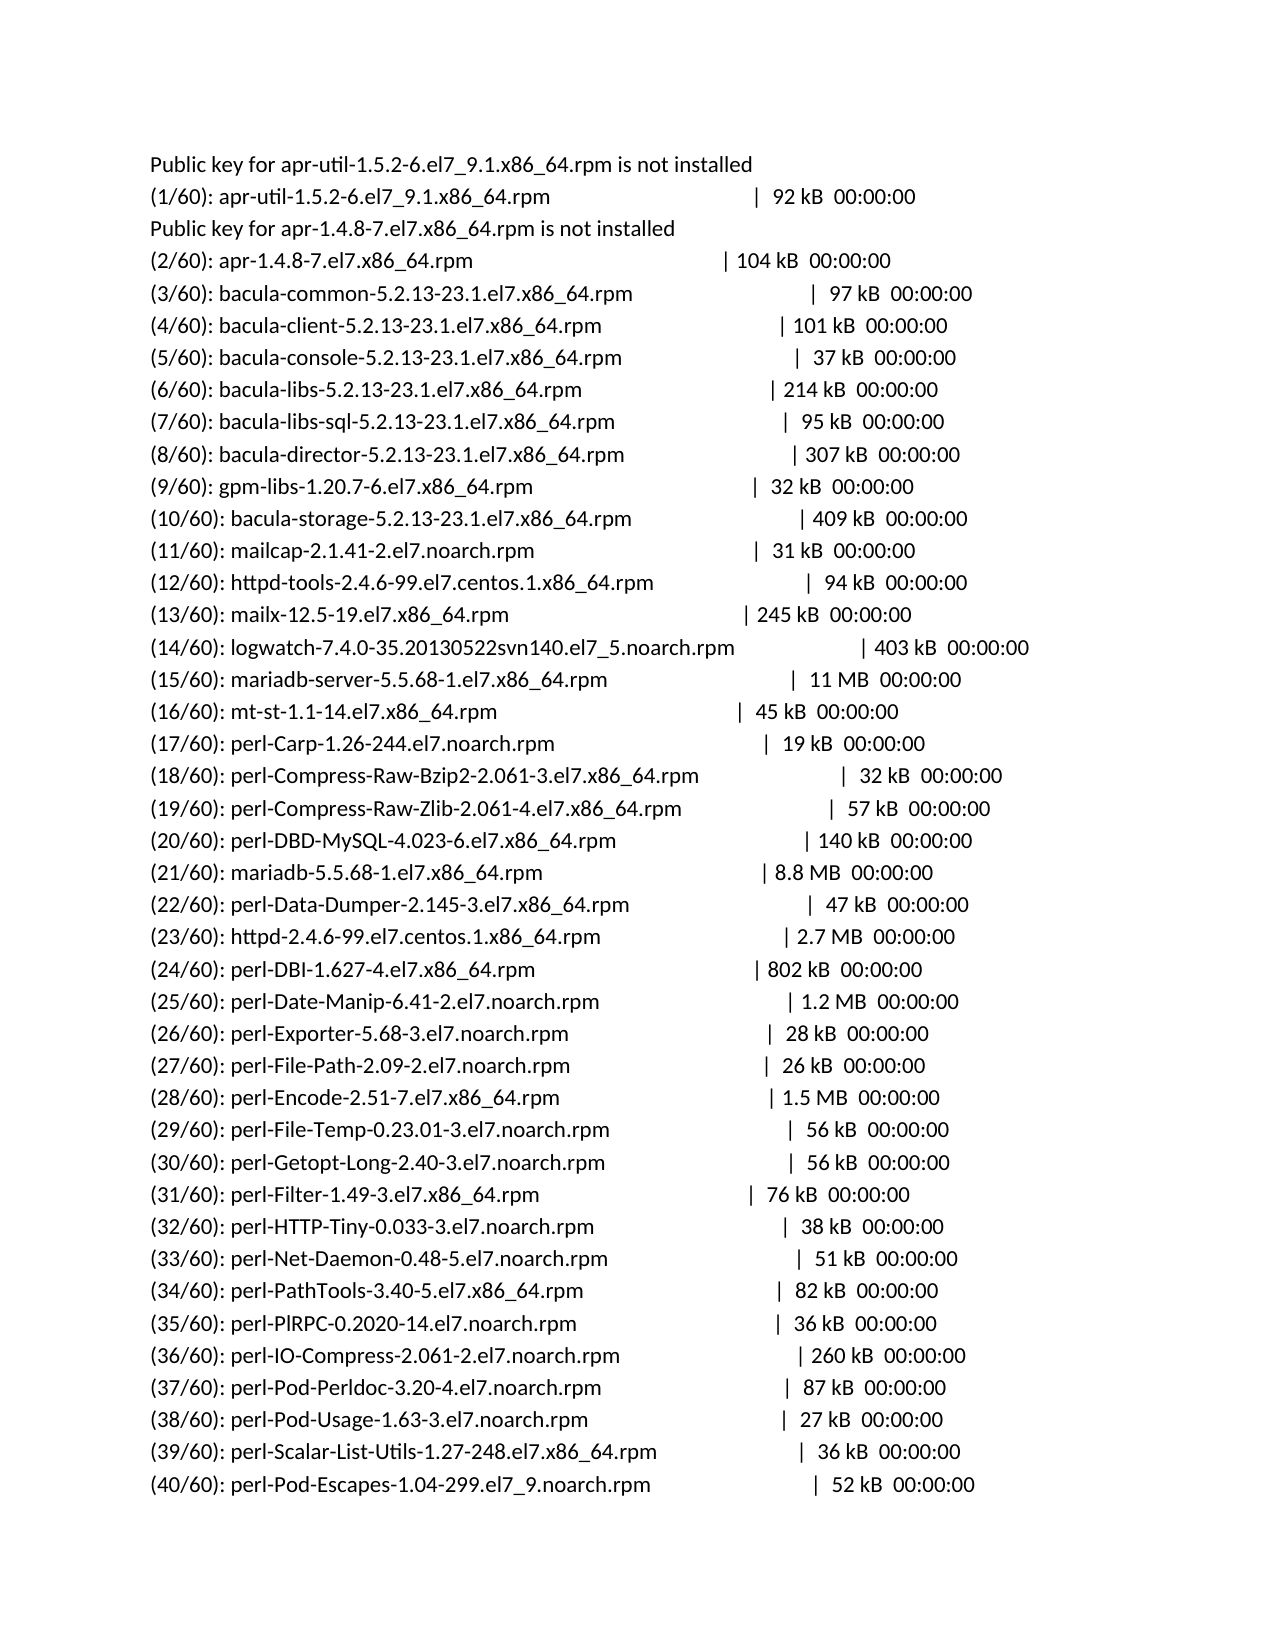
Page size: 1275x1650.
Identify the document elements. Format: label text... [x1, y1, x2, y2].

text (19/60): perl-Compress-Raw-Zlib-2.061-4.el7.x86_64.rpm | 57 kB 00:00:00 [150, 794, 1125, 822]
text Public key for apr-1.4.8-7.el7.x86_64.rpm is not installed [150, 214, 1125, 242]
text (36/60): perl-IO-Compress-2.061-2.el7.noarch.rpm | 260 kB 00:00:00 [150, 1341, 1125, 1369]
text (34/60): perl-PathTools-3.40-5.el7.x86_64.rpm | 82 kB 00:00:00 [150, 1277, 1125, 1304]
text (24/60): perl-DBI-1.627-4.el7.x86_64.rpm | 802 kB 00:00:00 [150, 955, 1125, 983]
text (6/60): bacula-libs-5.2.13-23.1.el7.x86_64.rpm | 214 kB 00:00:00 [150, 375, 1125, 403]
text (26/60): perl-Exporter-5.68-3.el7.noarch.rpm | 28 kB 00:00:00 [150, 1019, 1125, 1047]
text (32/60): perl-HTTP-Tiny-0.033-3.el7.noarch.rpm | 38 kB 00:00:00 [150, 1212, 1125, 1240]
text Public key for apr-util-1.5.2-6.el7_9.1.x86_64.rpm is not installed [150, 150, 1125, 178]
text (10/60): bacula-storage-5.2.13-23.1.el7.x86_64.rpm | 409 kB 00:00:00 [150, 504, 1125, 532]
text (35/60): perl-PlRPC-0.2020-14.el7.noarch.rpm | 36 kB 00:00:00 [150, 1309, 1125, 1337]
text (14/60): logwatch-7.4.0-35.20130522svn140.el7_5.noarch.rpm | 403 kB 00:00:00 [150, 633, 1125, 661]
text (1/60): apr-util-1.5.2-6.el7_9.1.x86_64.rpm | 92 kB 00:00:00 [150, 182, 1125, 210]
text (16/60): mt-st-1.1-14.el7.x86_64.rpm | 45 kB 00:00:00 [150, 697, 1125, 725]
text (31/60): perl-Filter-1.49-3.el7.x86_64.rpm | 76 kB 00:00:00 [150, 1180, 1125, 1208]
text (4/60): bacula-client-5.2.13-23.1.el7.x86_64.rpm | 101 kB 00:00:00 [150, 311, 1125, 339]
text (27/60): perl-File-Path-2.09-2.el7.noarch.rpm | 26 kB 00:00:00 [150, 1051, 1125, 1079]
text (23/60): httpd-2.4.6-99.el7.centos.1.x86_64.rpm | 2.7 MB 00:00:00 [150, 922, 1125, 951]
text (7/60): bacula-libs-sql-5.2.13-23.1.el7.x86_64.rpm | 95 kB 00:00:00 [150, 407, 1125, 436]
text (9/60): gpm-libs-1.20.7-6.el7.x86_64.rpm | 32 kB 00:00:00 [150, 472, 1125, 500]
text (40/60): perl-Pod-Escapes-1.04-299.el7_9.noarch.rpm | 52 kB 00:00:00 [150, 1470, 1125, 1498]
text (18/60): perl-Compress-Raw-Bzip2-2.061-3.el7.x86_64.rpm | 32 kB 00:00:00 [150, 762, 1125, 789]
text (29/60): perl-File-Temp-0.23.01-3.el7.noarch.rpm | 56 kB 00:00:00 [150, 1116, 1125, 1144]
text (28/60): perl-Encode-2.51-7.el7.x86_64.rpm | 1.5 MB 00:00:00 [150, 1083, 1125, 1111]
text (17/60): perl-Carp-1.26-244.el7.noarch.rpm | 19 kB 00:00:00 [150, 729, 1125, 757]
text (12/60): httpd-tools-2.4.6-99.el7.centos.1.x86_64.rpm | 94 kB 00:00:00 [150, 568, 1125, 596]
text (21/60): mariadb-5.5.68-1.el7.x86_64.rpm | 8.8 MB 00:00:00 [150, 858, 1125, 886]
text (22/60): perl-Data-Dumper-2.145-3.el7.x86_64.rpm | 47 kB 00:00:00 [150, 890, 1125, 918]
text (30/60): perl-Getopt-Long-2.40-3.el7.noarch.rpm | 56 kB 00:00:00 [150, 1148, 1125, 1176]
text (37/60): perl-Pod-Perldoc-3.20-4.el7.noarch.rpm | 87 kB 00:00:00 [150, 1373, 1125, 1401]
text (38/60): perl-Pod-Usage-1.63-3.el7.noarch.rpm | 27 kB 00:00:00 [150, 1405, 1125, 1433]
text (3/60): bacula-common-5.2.13-23.1.el7.x86_64.rpm | 97 kB 00:00:00 [150, 279, 1125, 307]
text (33/60): perl-Net-Daemon-0.48-5.el7.noarch.rpm | 51 kB 00:00:00 [150, 1244, 1125, 1272]
text (25/60): perl-Date-Manip-6.41-2.el7.noarch.rpm | 1.2 MB 00:00:00 [150, 987, 1125, 1015]
text (5/60): bacula-console-5.2.13-23.1.el7.x86_64.rpm | 37 kB 00:00:00 [150, 343, 1125, 371]
text (11/60): mailcap-2.1.41-2.el7.noarch.rpm | 31 kB 00:00:00 [150, 536, 1125, 564]
text (2/60): apr-1.4.8-7.el7.x86_64.rpm | 104 kB 00:00:00 [150, 247, 1125, 274]
text (8/60): bacula-director-5.2.13-23.1.el7.x86_64.rpm | 307 kB 00:00:00 [150, 440, 1125, 468]
text (13/60): mailx-12.5-19.el7.x86_64.rpm | 245 kB 00:00:00 [150, 601, 1125, 629]
text (15/60): mariadb-server-5.5.68-1.el7.x86_64.rpm | 11 MB 00:00:00 [150, 665, 1125, 693]
text (20/60): perl-DBD-MySQL-4.023-6.el7.x86_64.rpm | 140 kB 00:00:00 [150, 826, 1125, 854]
text (39/60): perl-Scalar-List-Utils-1.27-248.el7.x86_64.rpm | 36 kB 00:00:00 [150, 1437, 1125, 1466]
